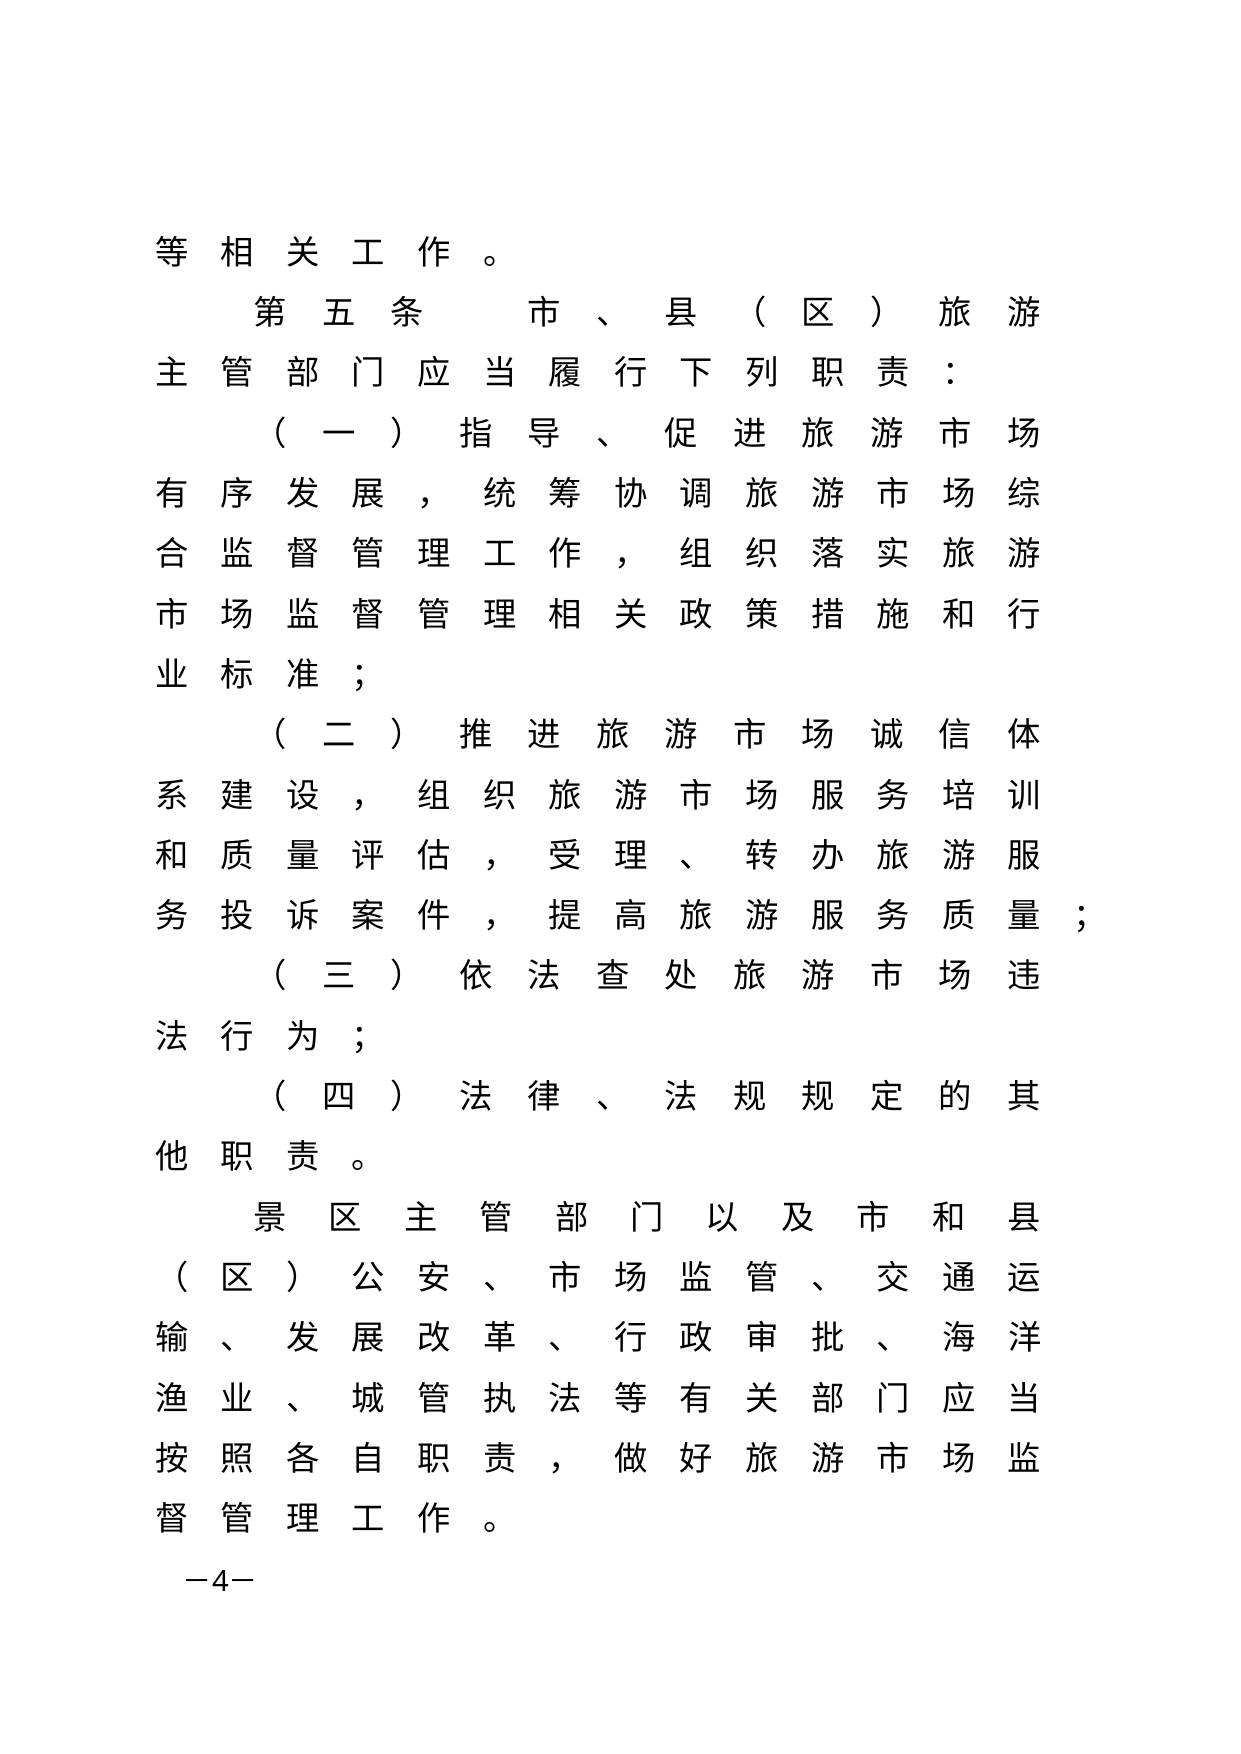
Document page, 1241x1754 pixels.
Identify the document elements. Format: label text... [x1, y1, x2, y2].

text 第五条 市、县（区）旅游主管部门应当履行下列职责： [155, 280, 1073, 400]
text （三）依法查处旅游市场违法行为； [155, 943, 1073, 1064]
text （四）法律、法规规定的其他职责。 [155, 1064, 1073, 1184]
text （一）指导、促进旅游市场有序发展，统筹协调旅游市场综合监督管理工作，组织落实旅游市场监督管理相关政策措施和行业标准； [155, 400, 1073, 702]
text 乡（镇）人民政府、街道办事处应当配合做好旅游文明宣传、秩序维护、安全应急、纠纷处理等相关工作。 [155, 219, 1073, 280]
text 景区主管部门以及市和县（区）公安、市场监管、交通运输、发展改革、行政审批、海洋渔业、城管执法等有关部门应当按照各自职责，做好旅游市场监督管理工作。 [155, 1184, 1073, 1546]
text （二）推进旅游市场诚信体系建设，组织旅游市场服务培训和质量评估，受理、转办旅游服务投诉案件，提高旅游服务质量； [155, 702, 1073, 943]
